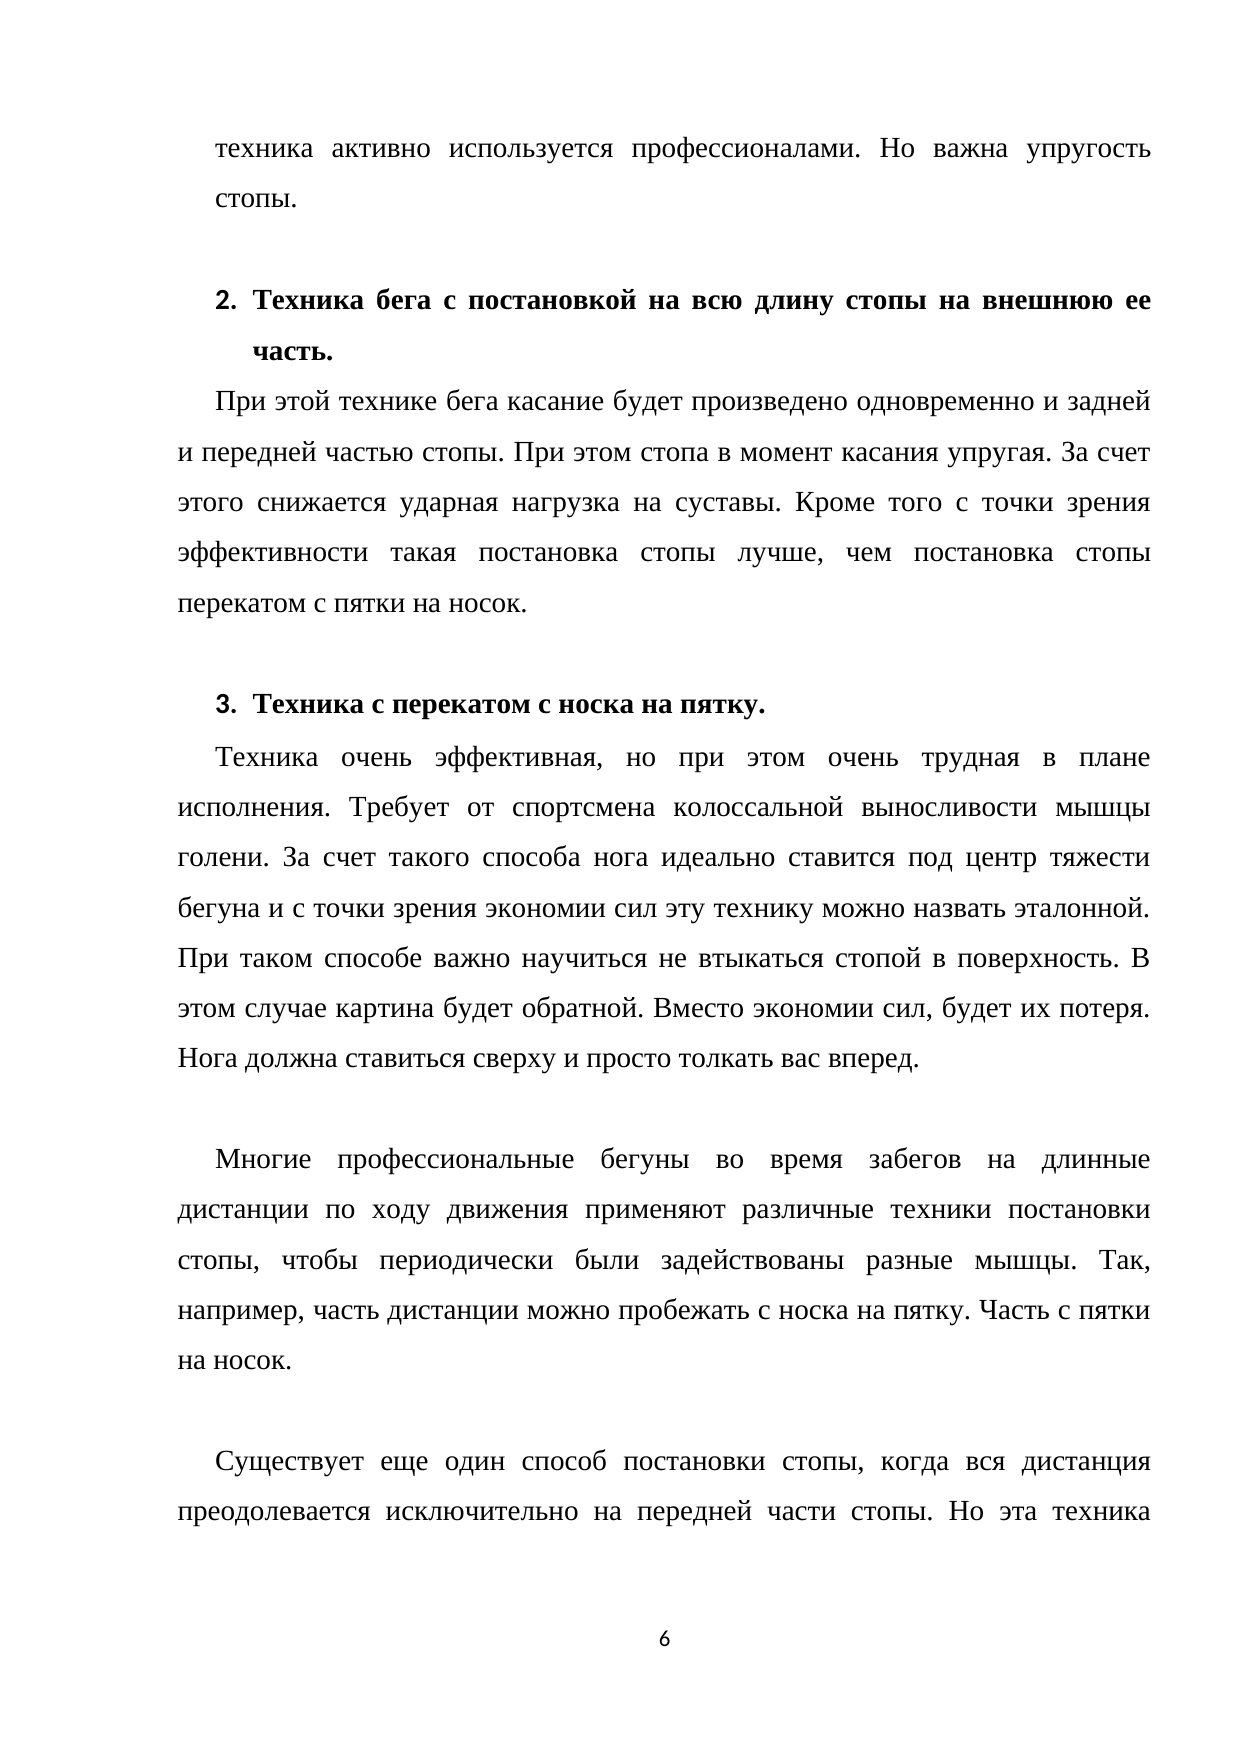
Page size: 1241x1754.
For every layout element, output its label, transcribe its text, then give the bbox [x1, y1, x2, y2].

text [215, 130, 1152, 214]
list Техника бега с постановкой на всю длину стопы на внешнюю ее часть. [215, 281, 1152, 367]
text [177, 1443, 1152, 1527]
list Техника с перекатом с носка на пятку. [215, 685, 1152, 721]
text Многие профессиональные бегуны во время забегов на длинные дистанции по ходу движения применяют различные техники постановки стопы, чтобы периодически были задействованы разные мышцы. Так, например, часть дистанции можно пробежать с носка на пятку. Часть с пятки на носок. [177, 1141, 1152, 1376]
text Техника очень эффективная, но при этом очень трудная в плане исполнения. Требует от спортсмена колоссальной выносливости мышцы голени. За счет такого способа нога идеально ставится под центр тяжести бегуна и с точки зрения экономии сил эту технику можно назвать эталонной. При таком способе важно научиться не втыкаться стопой в поверхность. В этом случае картина будет обратной. Вместо экономии сил, будет их потеря. Нога должна ставиться сверху и просто толкать вас вперед. [177, 739, 1152, 1074]
text При этой технике бега касание будет произведено одновременно и задней и передней частью стопы. При этом стопа в момент касания упругая. За счет этого снижается ударная нагрузка на суставы. Кроме того с точки зрения эффективности такая постановка стопы лучше, чем постановка стопы перекатом с пятки на носок. [177, 383, 1152, 618]
